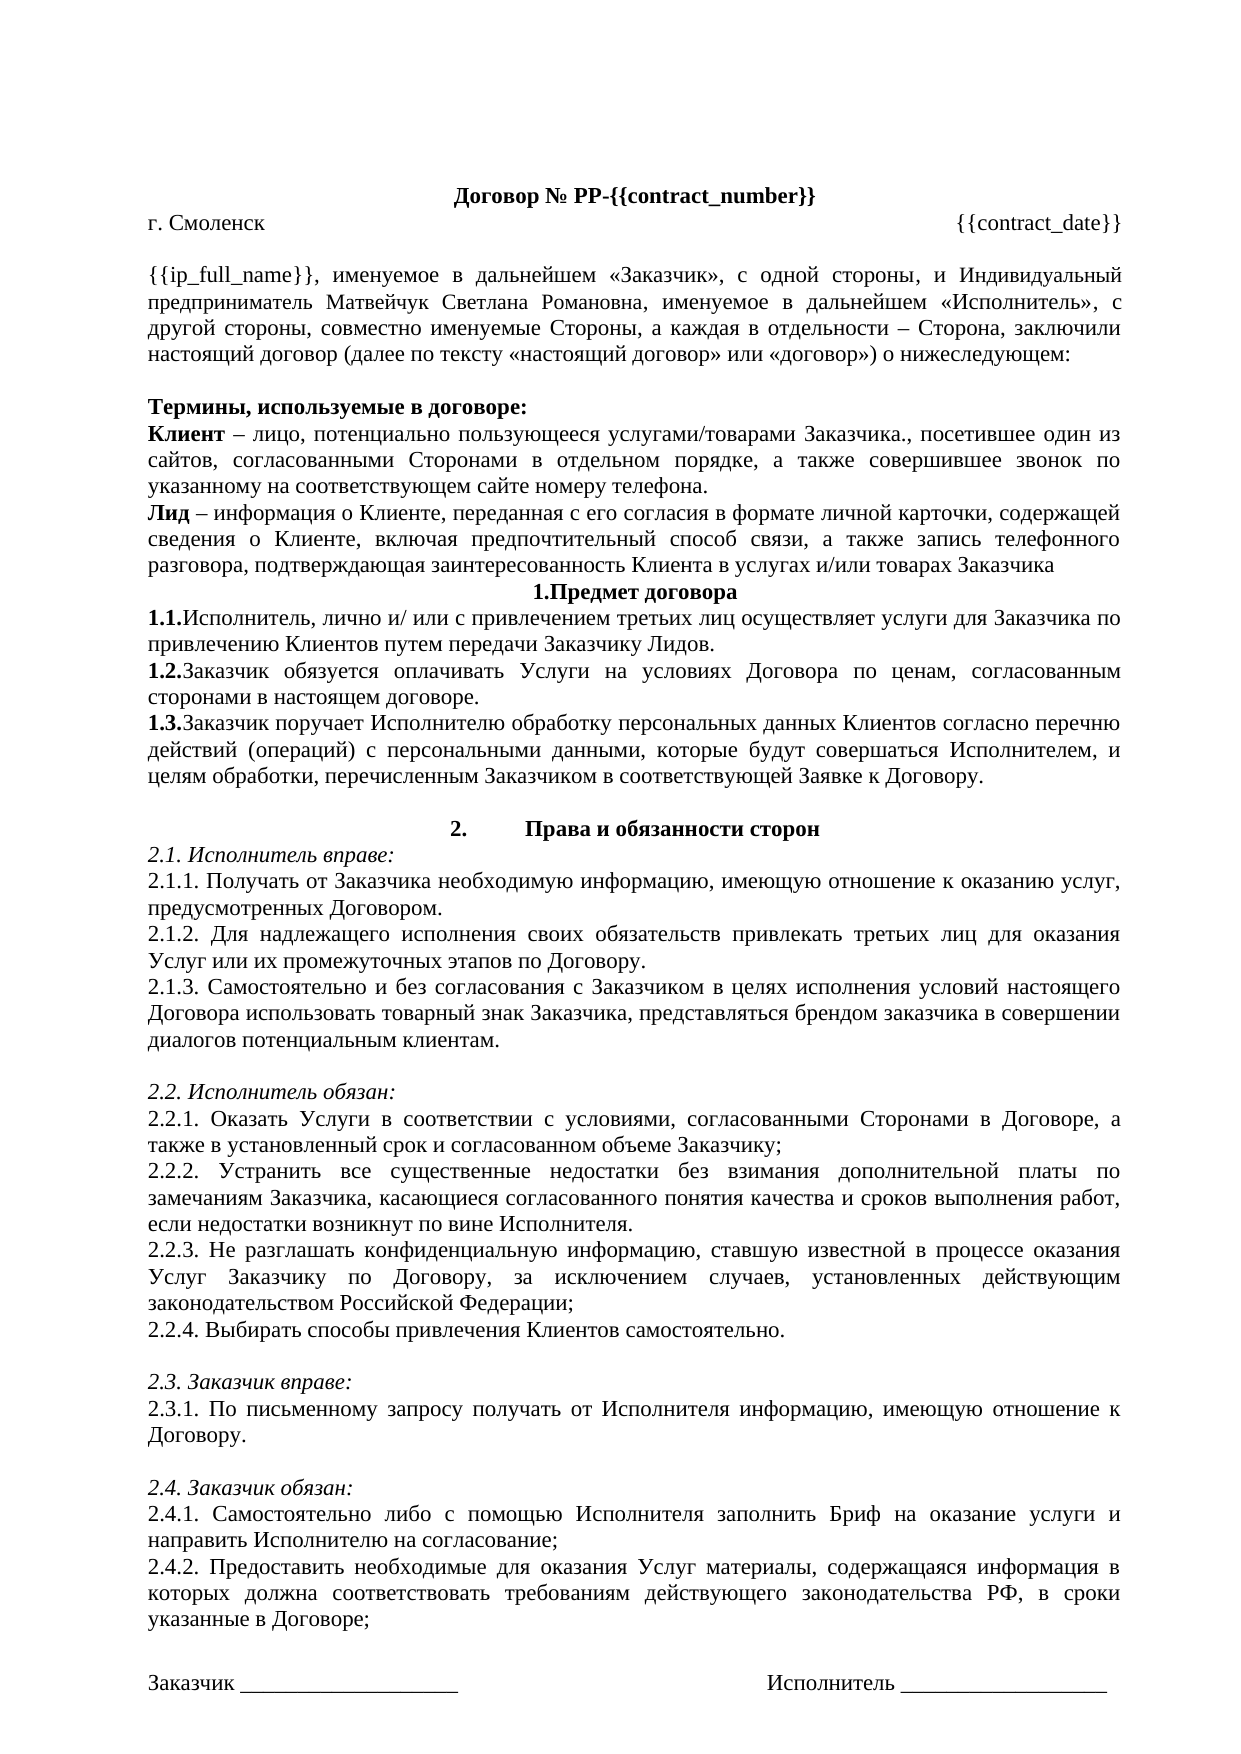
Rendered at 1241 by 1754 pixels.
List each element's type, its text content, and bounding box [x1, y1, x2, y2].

text 2.1. Исполнитель вправе: [148, 841, 1122, 868]
text 2.4.1. Самостоятельно либо с помощью Исполнителя заполнить Бриф на оказание услуги и направить Исполнителю на согласование; [148, 1500, 1122, 1553]
list Права и обязанности сторон [148, 815, 1122, 841]
text Лид – информация о Клиенте, переданная с его согласия в формате личной карточки, содержащей сведения о Клиенте, включая предпочтительный способ связи, а также запись телефонного разговора, подтверждающая заинтересованность Клиента в услугах и/или товарах Заказчика [148, 499, 1122, 578]
text Клиент – лицо, потенциально пользующееся услугами/товарами Заказчика., посетившее один из сайтов, согласованными Сторонами в отдельном порядке, а также совершившее звонок по указанному на соответствующем сайте номеру телефона. [148, 419, 1122, 499]
text Термины, используемые в договоре: [148, 393, 1122, 419]
text г. Смоленск {{contract_date}} [148, 209, 1122, 235]
text 2.1.3. Самостоятельно и без согласования с Заказчиком в целях исполнения условий настоящего Договора использовать товарный знак Заказчика, представляться брендом заказчика в совершении диалогов потенциальным клиентам. [148, 973, 1122, 1052]
text 2.3.1. По письменному запросу получать от Исполнителя информацию, имеющую отношение к Договору. [148, 1395, 1122, 1447]
text 2.2.1. Оказать Услуги в соответствии с условиями, согласованными Сторонами в Договоре, а также в установленный срок и согласованном объеме Заказчику; [148, 1105, 1122, 1157]
text 2.1.2. Для надлежащего исполнения своих обязательств привлекать третьих лиц для оказания Услуг или их промежуточных этапов по Договору. [148, 920, 1122, 973]
text Договор № PP-{{contract_number}} [148, 182, 1122, 209]
text 2.1.1. Получать от Заказчика необходимую информацию, имеющую отношение к оказанию услуг, предусмотренных Договором. [148, 868, 1122, 920]
text {{ip_full_name}}, именуемое в дальнейшем «Заказчик», с одной стороны, и Индивидуальный предприниматель Матвейчук Светлана Романовна, именуемое в дальнейшем «Исполнитель», с другой стороны, совместно именуемые Стороны, а каждая в отдельности – Сторона, заключили настоящий договор (далее по тексту «настоящий договор» или «договор») о нижеследующем: [148, 261, 1122, 367]
text 2.3. Заказчик вправе: [148, 1368, 1122, 1395]
list Заказчик поручает Исполнителю обработку персональных данных Клиентов согласно перечню действий (операций) с персональными данными, которые будут совершаться Исполнителем, и целям обработки, перечисленным Заказчиком в соответствующей Заявке к Договору. [148, 709, 1122, 788]
text 2.2.3. Не разглашать конфиденциальную информацию, ставшую известной в процессе оказания Услуг Заказчику по Договору, за исключением случаев, установленных действующим законодательством Российской Федерации; [148, 1237, 1122, 1316]
text 2.4.2. Предоставить необходимые для оказания Услуг материалы, содержащаяся информация в которых должна соответствовать требованиям действующего законодательства РФ, в сроки указанные в Договоре; [148, 1553, 1122, 1632]
text 2.2.4. Выбирать способы привлечения Клиентов самостоятельно. [148, 1316, 1122, 1342]
text 2.2.2. Устранить все существенные недостатки без взимания дополнительной платы по замечаниям Заказчика, касающиеся согласованного понятия качества и сроков выполнения работ, если недостатки возникнут по вине Исполнителя. [148, 1157, 1122, 1237]
text 2.4. Заказчик обязан: [148, 1474, 1122, 1500]
list Заказчик обязуется оплачивать Услуги на условиях Договора по ценам, согласованным сторонами в настоящем договоре. [148, 657, 1122, 709]
list Исполнитель, лично и/ или с привлечением третьих лиц осуществляет услуги для Заказчика по привлечению Клиентов путем передачи Заказчику Лидов. [148, 604, 1122, 657]
list Предмет договора [148, 578, 1122, 604]
text 2.2. Исполнитель обязан: [148, 1078, 1122, 1105]
